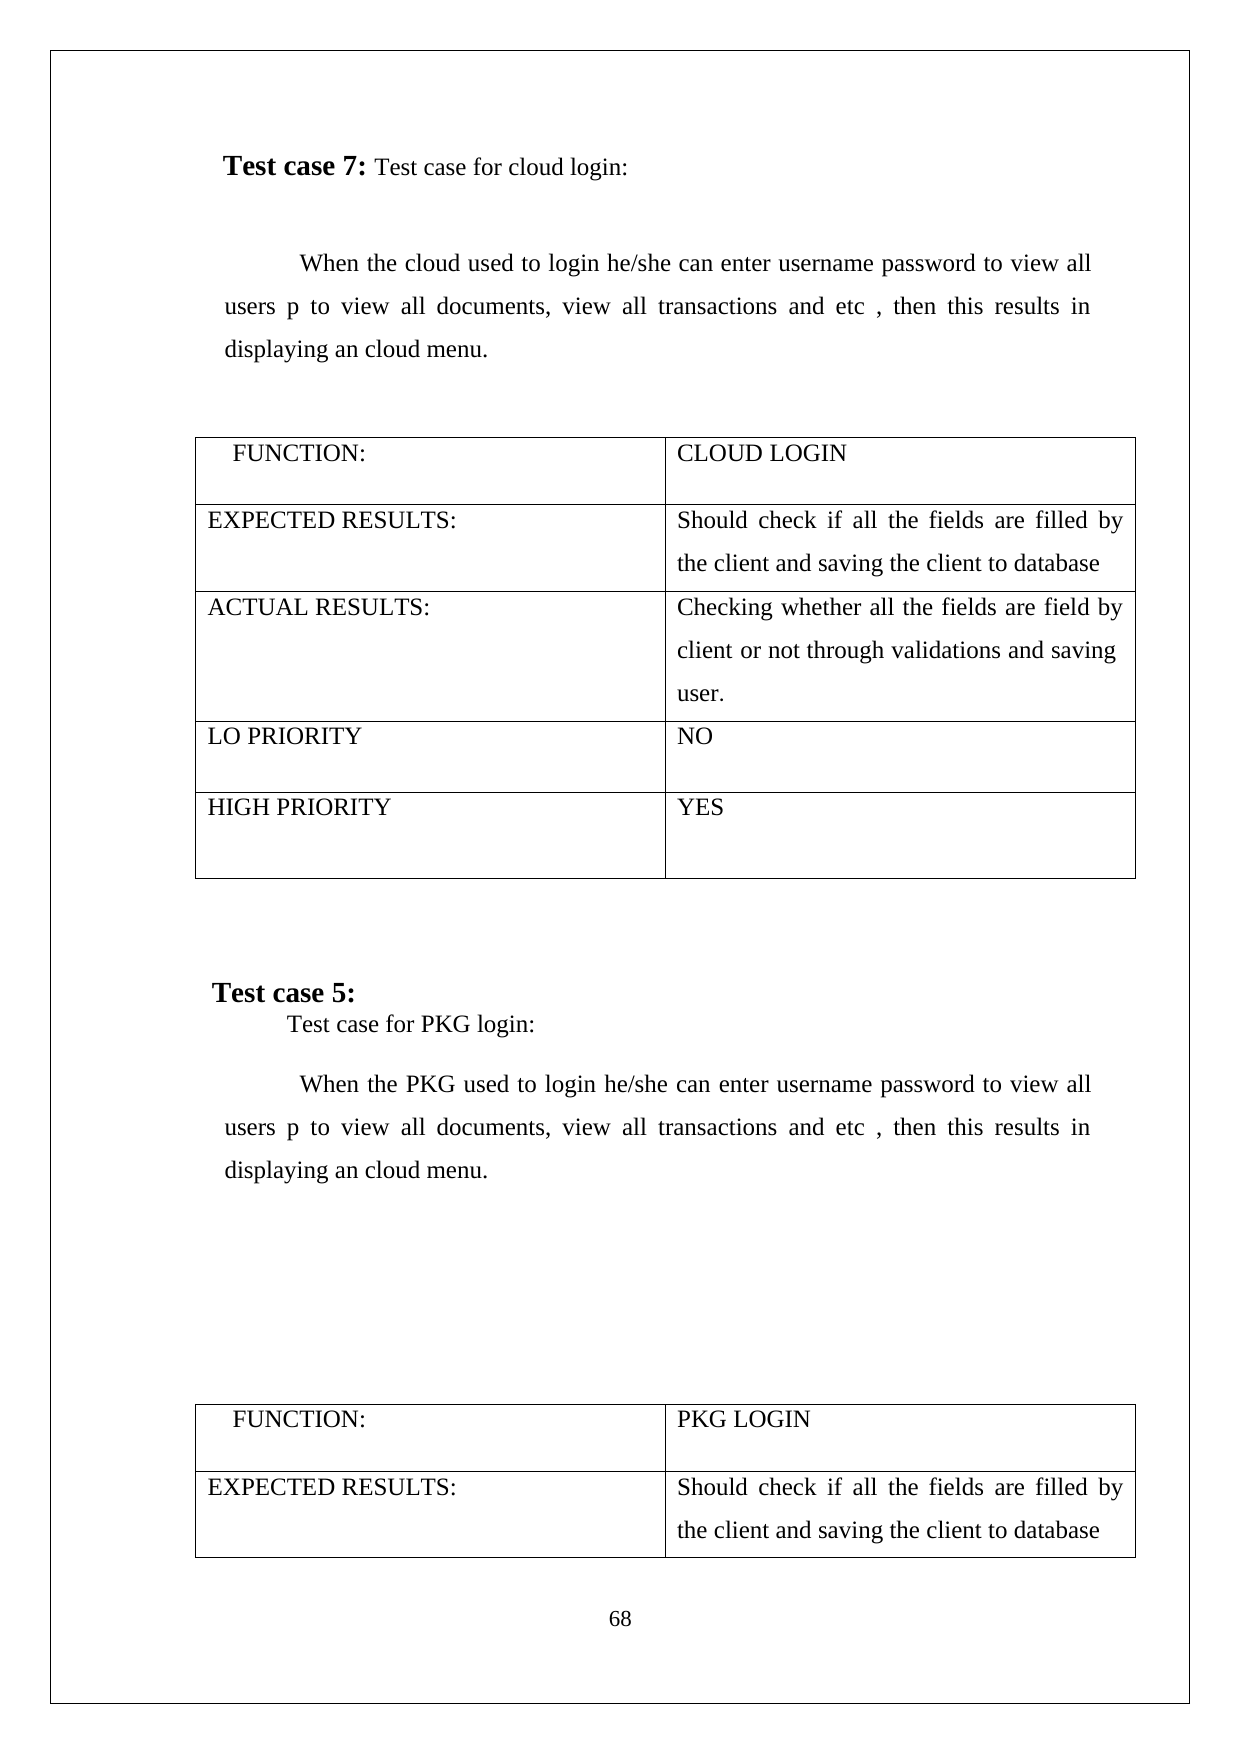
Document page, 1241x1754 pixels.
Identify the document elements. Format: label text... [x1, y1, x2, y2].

table_header PKG LOGIN [666, 1405, 1135, 1471]
table_header FUNCTION: [196, 438, 665, 504]
table_cell Should check if all the fields are filled by the client and saving the client to database [666, 1472, 1135, 1557]
table_cell YES [666, 793, 1135, 878]
table_cell Checking whether all the fields are field by client or not through validations and saving user. [666, 592, 1135, 721]
text When the PKG used to login he/she can enter username password to view all users p to view all documents, view all transactions and etc , then this results in displaying an cloud menu. [224, 1069, 1093, 1184]
table_cell ACTUAL RESULTS: [196, 592, 665, 721]
table_header CLOUD LOGIN [666, 438, 1135, 504]
table_cell Should check if all the fields are filled by the client and saving the client to database [666, 505, 1135, 591]
table_cell HIGH PRIORITY [196, 793, 665, 878]
text When the cloud used to login he/she can enter username password to view all users p to view all documents, view all transactions and etc , then this results in displaying an cloud menu. [224, 248, 1093, 363]
table_cell LO PRIORITY [196, 722, 665, 792]
table_cell NO [666, 722, 1135, 792]
text Test case for PKG login: [212, 1009, 1093, 1037]
table_cell EXPECTED RESULTS: [196, 1472, 665, 1557]
text Test case 7: Test case for cloud login: [148, 148, 1093, 181]
subtitle Test case 5: [148, 975, 1093, 1009]
table_cell EXPECTED RESULTS: [196, 505, 665, 591]
table_header FUNCTION: [196, 1405, 665, 1471]
